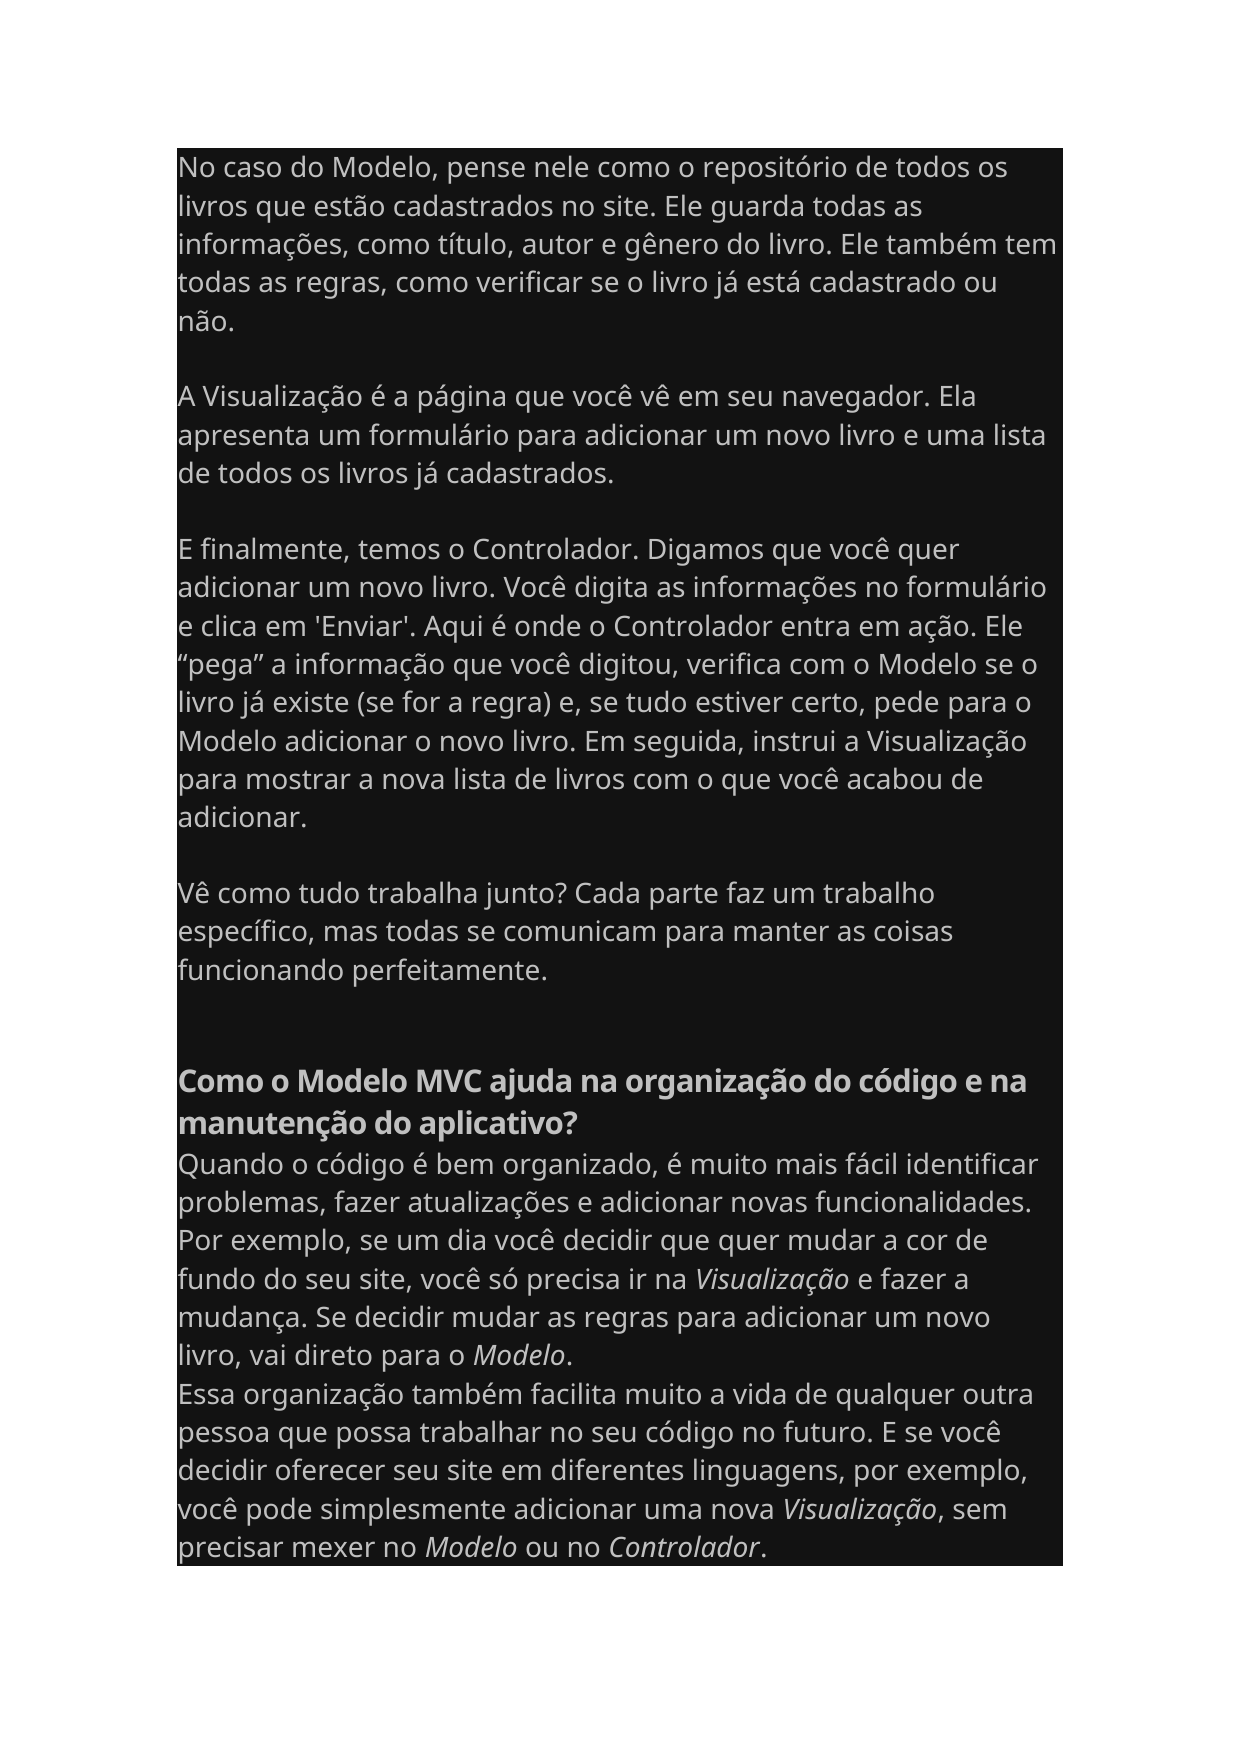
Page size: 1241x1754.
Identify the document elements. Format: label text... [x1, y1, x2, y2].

text Essa organização também facilita muito a vida de qualquer outra pessoa que possa trabalhar no seu código no futuro. E se você decidir oferecer seu site em diferentes linguagens, por exemplo, você pode simplesmente adicionar uma nova Visualização, sem precisar mexer no Modelo ou no Controlador. [177, 1374, 1063, 1566]
text No caso do Modelo, pense nele como o repositório de todos os livros que estão cadastrados no site. Ele guarda todas as informações, como título, autor e gênero do livro. Ele também tem todas as regras, como verificar se o livro já está cadastrado ou não. [177, 148, 1063, 339]
text A Visualização é a página que você vê em seu navegador. Ela apresenta um formulário para adicionar um novo livro e uma lista de todos os livros já cadastrados. [177, 377, 1063, 492]
text Quando o código é bem organizado, é muito mais fácil identificar problemas, fazer atualizações e adicionar novas funcionalidades. Por exemplo, se um dia você decidir que quer mudar a cor de fundo do seu site, você só precisa ir na Visualização e fazer a mudança. Se decidir mudar as regras para adicionar um novo livro, vai direto para o Modelo. [177, 1144, 1063, 1374]
text E finalmente, temos o Controlador. Digamos que você quer adicionar um novo livro. Você digita as informações no formulário e clica em 'Enviar'. Aqui é onde o Controlador entra em ação. Ele “pega” a informação que você digitou, verifica com o Modelo se o livro já existe (se for a regra) e, se tudo estiver certo, pede para o Modelo adicionar o novo livro. Em seguida, instrui a Visualização para mostrar a nova lista de livros com o que você acabou de adicionar. [177, 529, 1063, 836]
text Como o Modelo MVC ajuda na organização do código e na manutenção do aplicativo? [177, 1059, 1063, 1144]
text Vê como tudo trabalha junto? Cada parte faz um trabalho específico, mas todas se comunicam para manter as coisas funcionando perfeitamente. [177, 873, 1063, 988]
